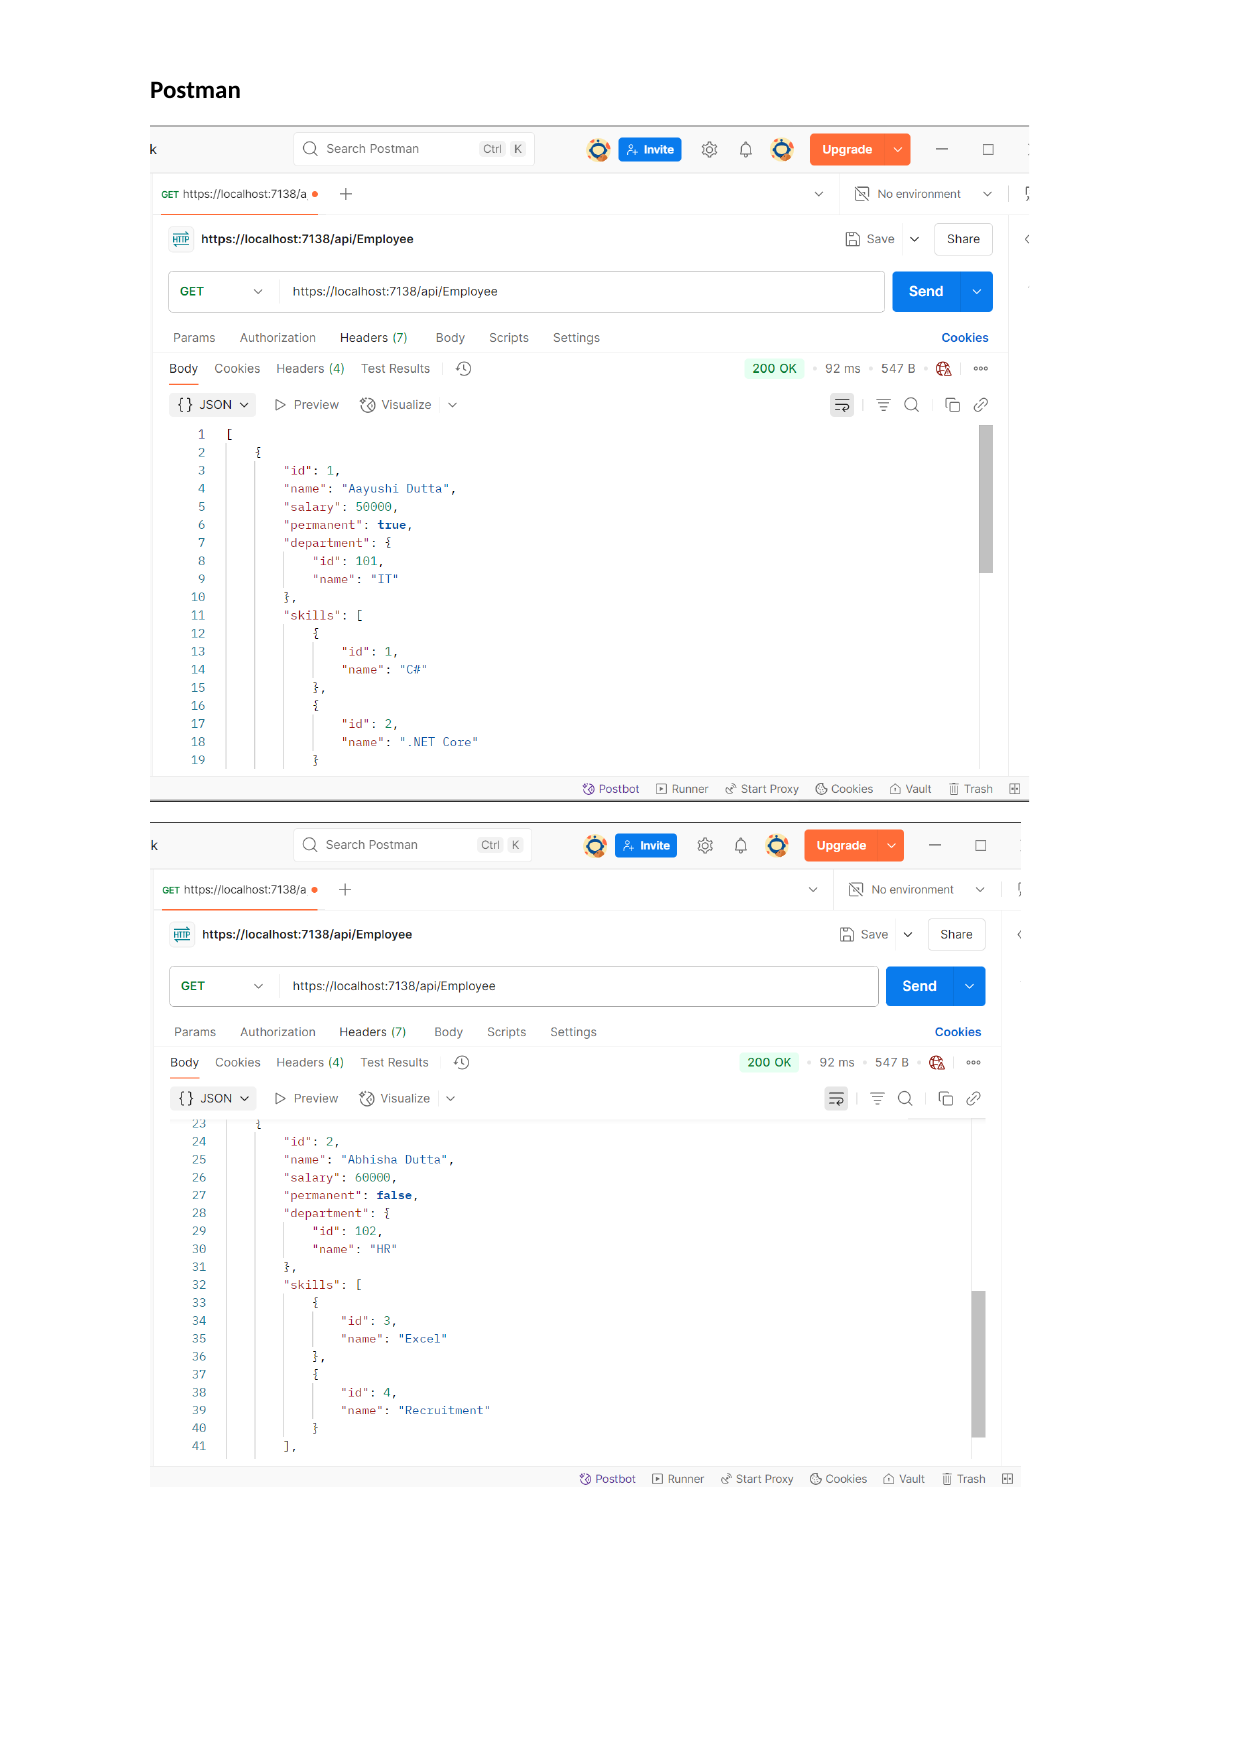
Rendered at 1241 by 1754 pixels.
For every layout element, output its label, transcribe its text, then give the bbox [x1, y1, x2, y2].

picture [150, 822, 1021, 1487]
picture [150, 125, 1030, 802]
text Postman [150, 74, 1090, 104]
